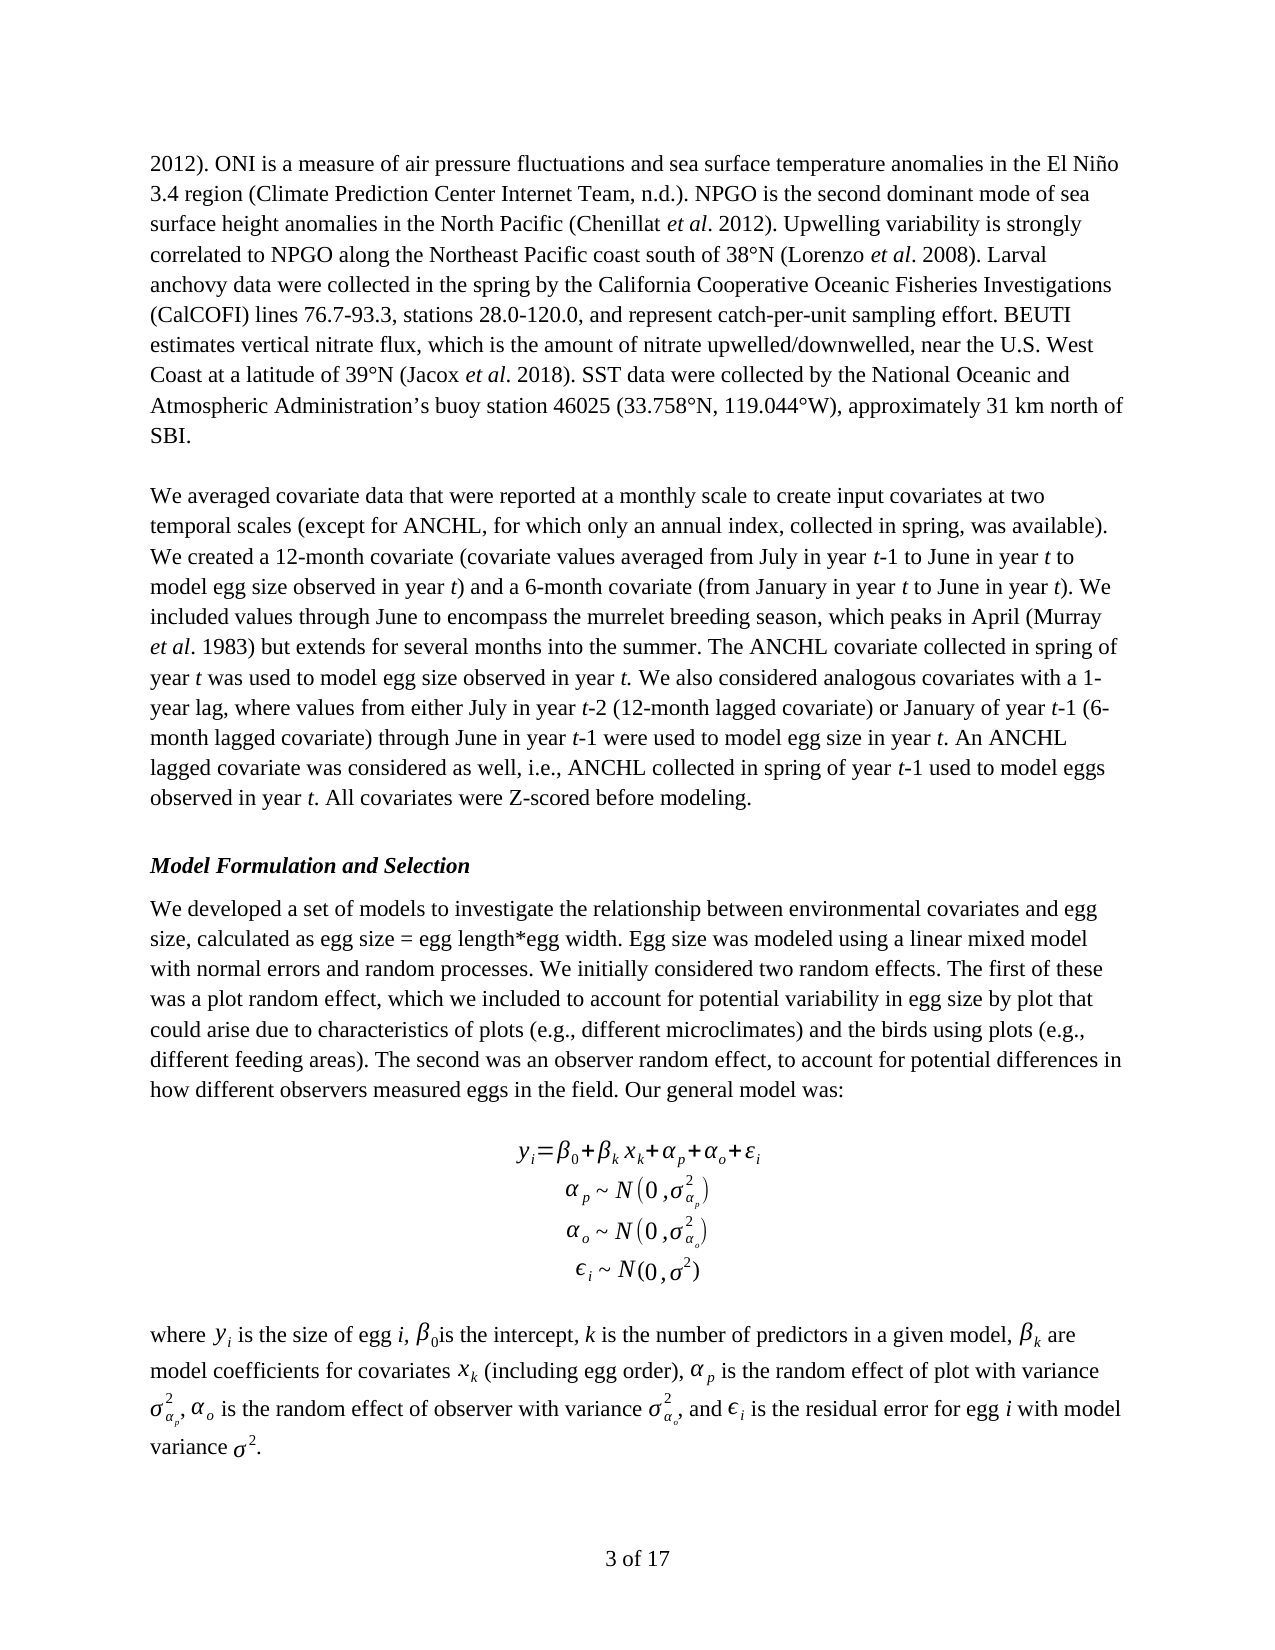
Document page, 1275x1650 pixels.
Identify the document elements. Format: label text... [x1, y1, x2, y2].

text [150, 150, 1125, 448]
text We averaged covariate data that were reported at a monthly scale to create input covariates at two temporal scales (except for ANCHL, for which only an annual index, collected in spring, was available). We created a 12-month covariate (covariate values averaged from July in year t-1 to June in year t to model egg size observed in year t) and a 6-month covariate (from January in year t to June in year t). We included values through June to encompass the murrelet breeding season, which peaks in April (Murray et al. 1983) but extends for several months into the summer. The ANCHL covariate collected in spring of year t was used to model egg size observed in year t. We also considered analogous covariates with a 1-year lag, where values from either July in year t-2 (12-month lagged covariate) or January of year t-1 (6-month lagged covariate) through June in year t-1 were used to model egg size in year t. An ANCHL lagged covariate was considered as well, i.e., ANCHL collected in spring of year t-1 used to model eggs observed in year t. All covariates were Z-scored before modeling. [150, 482, 1125, 811]
text ~ [150, 1213, 1125, 1250]
subtitle Model Formulation and Selection [150, 852, 1125, 878]
text ~ [150, 1172, 1125, 1209]
text ~ () [150, 1253, 1125, 1285]
text where is the size of egg i, is the intercept, k is the number of predictors in a given model, are model coefficients for covariates (including egg order), is the random effect of plot with variance , is the random effect of observer with variance , and is the residual error for egg i with model variance . [150, 1319, 1125, 1462]
text We developed a set of models to investigate the relationship between environmental covariates and egg size, calculated as egg size = egg length*egg width. Egg size was modeled using a linear mixed model with normal errors and random processes. We initially considered two random effects. The first of these was a plot random effect, which we included to account for potential variability in egg size by plot that could arise due to characteristics of plots (e.g., different microclimates) and the birds using plots (e.g., different feeding areas). The second was an observer random effect, to account for potential differences in how different observers measured eggs in the field. Our general model was: [150, 895, 1125, 1102]
